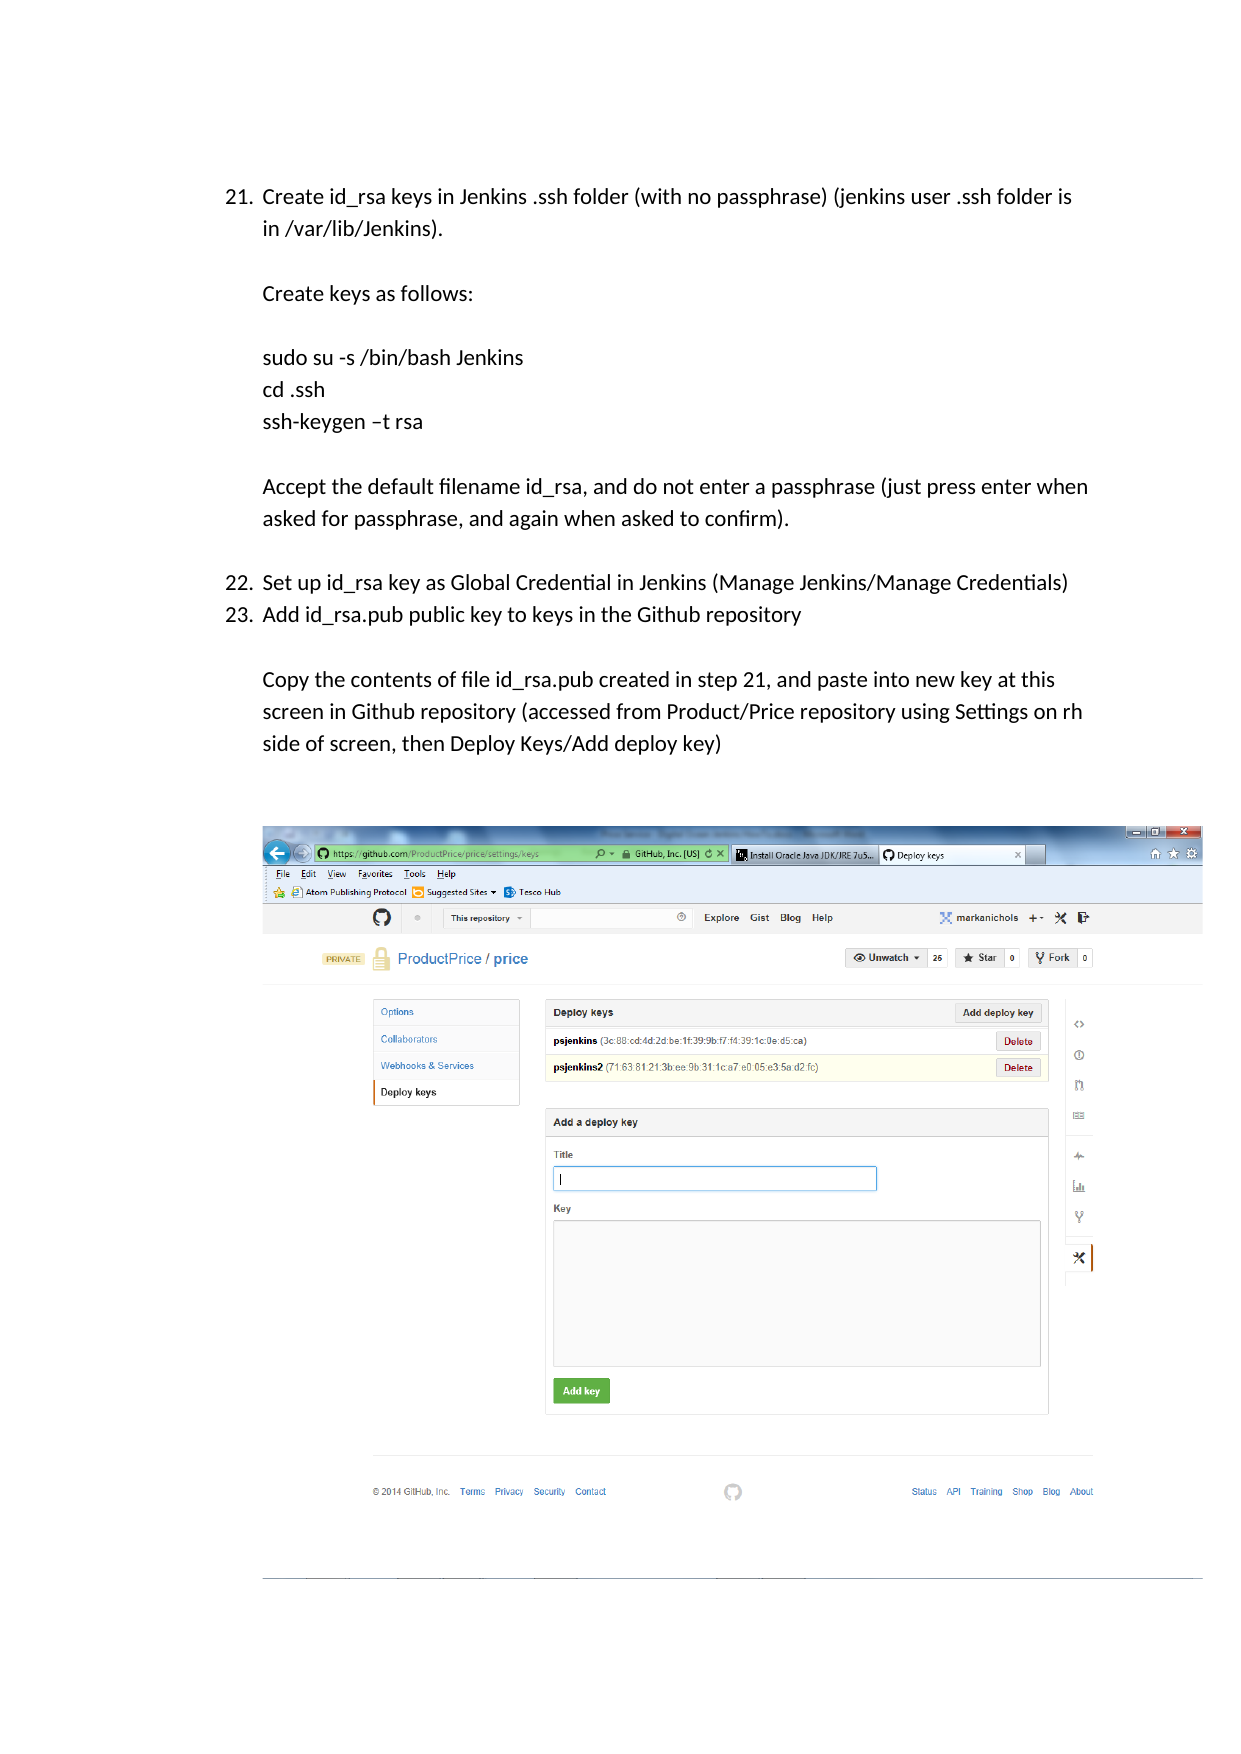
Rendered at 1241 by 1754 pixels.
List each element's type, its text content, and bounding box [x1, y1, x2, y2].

list Accept the default filename id_rsa, and do not enter a passphrase (just press enter when asked for passphrase, and again when asked to confirm). [262, 472, 1090, 532]
list sudo su -s /bin/bash Jenkins [262, 343, 1090, 371]
list Add id_rsa.pub public key to keys in the Github repository [225, 601, 1090, 629]
list cd .ssh [262, 375, 1090, 403]
list ssh-keygen –t rsa [262, 407, 1090, 436]
list Set up id_rsa key as Global Credential in Jenkins (Manage Jenkins/Manage Credentials) [225, 568, 1090, 596]
picture [262, 826, 1203, 1579]
list Create keys as follows: [262, 279, 1090, 307]
list Copy the contents of file id_rsa.pub created in step 21, and paste into new key at this screen in Github repository (accessed from Product/Price repository using Settings on rh side of screen, then Deploy Keys/Add deploy key) [262, 665, 1090, 757]
list Create id_rsa keys in Jenkins .ssh folder (with no passphrase) (jenkins user .ssh folder is in /var/lib/Jenkins). [225, 182, 1090, 242]
